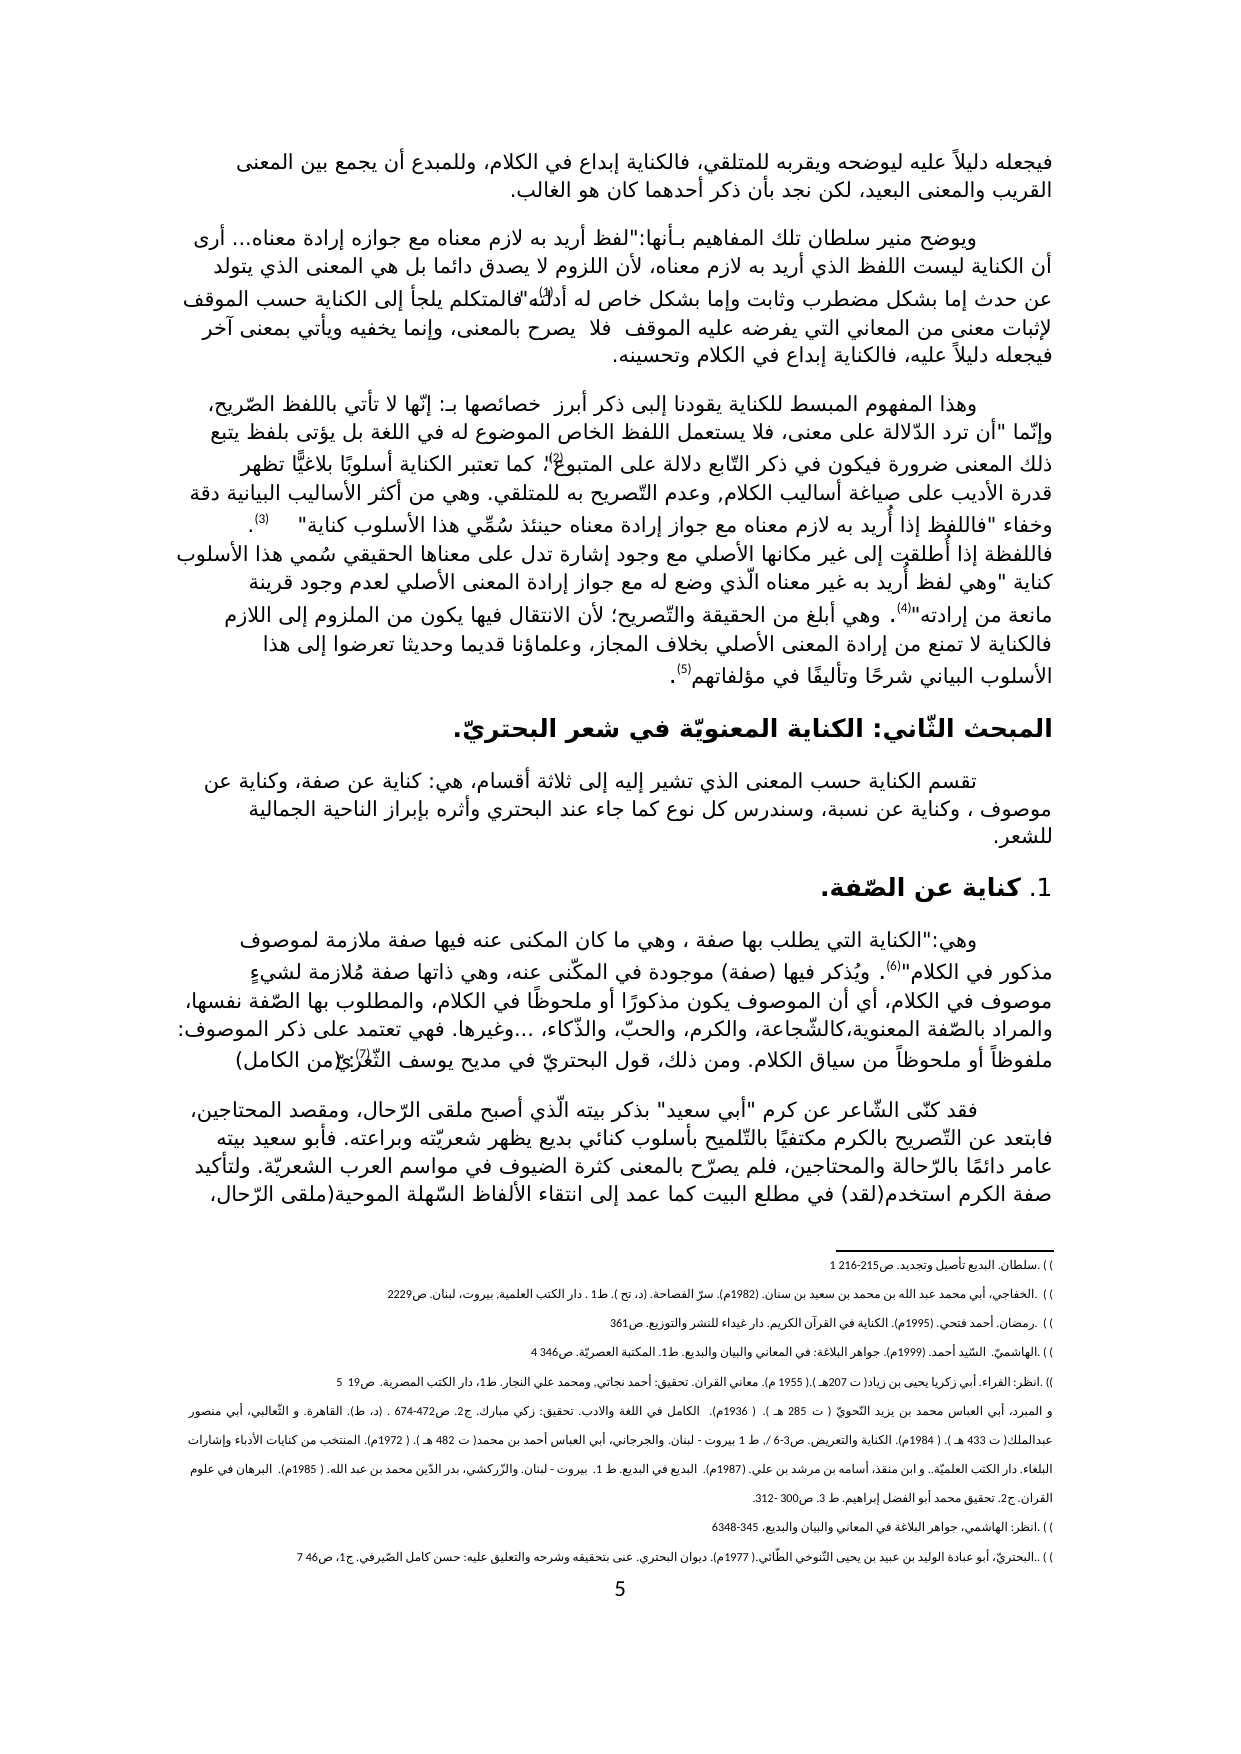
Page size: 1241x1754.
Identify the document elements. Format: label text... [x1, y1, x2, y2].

text تقسم الكناية حسب المعنى الذي تشير إليه إلى ثلاثة أقسام، هي: كناية عن صفة، وكناية عن موصوف ، وكناية عن نسبة، وسندرس كل نوع كما جاء عند البحتري وأثره بإبراز الناحية الجمالية للشعر. [187, 769, 1053, 849]
text وهذا المفهوم المبسط للكناية يقودنا إلبى ذكر أبرز خصائصها بـ: إنّها لا تأتي باللفظ الصّريح، وإنّما "أن ترد الدّلالة على معنى، فلا يستعمل اللفظ الخاص الموضوع له في اللغة بل يؤتى بلفظ يتبع ذلك المعنى ضرورة فيكون في ذكر التّابع دلالة على المتبوع"()، كما تعتبر الكناية أسلوبًا بلاغيًّا تظهر قدرة الأديب على صياغة أساليب الكلام, وعدم التّصريح به للمتلقي. وهي من أكثر الأساليب البيانية دقة وخفاء "فاللفظ إذا أُريد به لازم معناه مع جواز إرادة معناه حينئذ سُمِّي هذا الأسلوب كناية"(). فاللفظة إذا أُطلقت إلى غير مكانها الأصلي مع وجود إشارة تدل على معناها الحقيقي سُمي هذا الأسلوب كناية "وهي لفظ أُريد به غير معناه الّذي وضع له مع جواز إرادة المعنى الأصلي لعدم وجود قرينة مانعة من إرادته"(). وهي أبلغ من الحقيقة والتّصريح؛ لأن الانتقال فيها يكون من الملزوم إلى اللازم فالكناية لا تمنع من إرادة المعنى الأصلي بخلاف المجاز، وعلماؤنا قديما وحديثا تعرضوا إلى هذا الأسلوب البياني شرحًا وتأليفًا في مؤلفاتهم(). [187, 392, 1053, 689]
text فقد كنّى الشّاعر عن كرم "أبي سعيد" بذكر بيته الّذي أصبح ملقى الرّحال، ومقصد المحتاجين، فابتعد عن التّصريح بالكرم مكتفيًا بالتّلميح بأسلوب كنائي بديع يظهر شعريّته وبراعته. فأبو سعيد بيته عامر دائمًا بالرّحالة والمحتاجين، فلم يصرّح بالمعنى كثرة الضيوف في مواسم العرب الشعريّة. ولتأكيد صفة الكرم استخدم(لقد) في مطلع البيت كما عمد إلى انتقاء الألفاظ السّهلة الموحية(ملقى الرّحال، وموسم الشّعراء) المستقاة من البيئة البدوية التي تفوح منها روح الانتماء للصحراء. ، وبهذا تبرز شاعريته وثقافته الواسعة بالعرب ولغتهم ومعانيها الدّقيقة. [187, 1098, 1053, 1206]
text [187, 150, 1053, 202]
text المبحث الثّاني: الكناية المعنويّة في شعر البحتريّ. [187, 714, 1053, 744]
text ويوضح منير سلطان تلك المفاهيم بـأنها:"لفظ أريد به لازم معناه مع جوازه إرادة معناه... أرى أن الكناية ليست اللفظ الذي أريد به لازم معناه، لأن اللزوم لا يصدق دائما بل هي المعنى الذي يتولد عن حدث إما بشكل مضطرب وثابت وإما بشكل خاص له أدلته"(). فالمتكلم يلجأ إلى الكناية حسب الموقف لإثبات معنى من المعاني التي يفرضه عليه الموقف فلا يصرح بالمعنى، وإنما يخفيه ويأتي بمعنى آخر فيجعله دليلاً عليه، فالكناية إبداع في الكلام وتحسينه. [187, 226, 1053, 368]
text وهي:"الكناية التي يطلب بها صفة ، وهي ما كان المكنى عنه فيها صفة ملازمة لموصوف مذكور في الكلام"(). ويُذكر فيها (صفة) موجودة في المكّنى عنه، وهي ذاتها صفة مُلازمة لشيءٍ موصوف في الكلام، أي أن الموصوف يكون مذكورًا أو ملحوظًا في الكلام، والمطلوب بها الصّفة نفسها، والمراد بالصّفة المعنوية،كالشّجاعة، والكرم، والحبّ، والذّكاء، ...وغيرها. فهي تعتمد على ذكر الموصوف: ملفوظاً أو ملحوظاً من سياق الكلام. ومن ذلك، قول البحتريّ في مديح يوسف الثّغريّ (): (من الكامل) [187, 928, 1053, 1073]
text 1. كناية عن الصّفة. [187, 873, 1053, 902]
